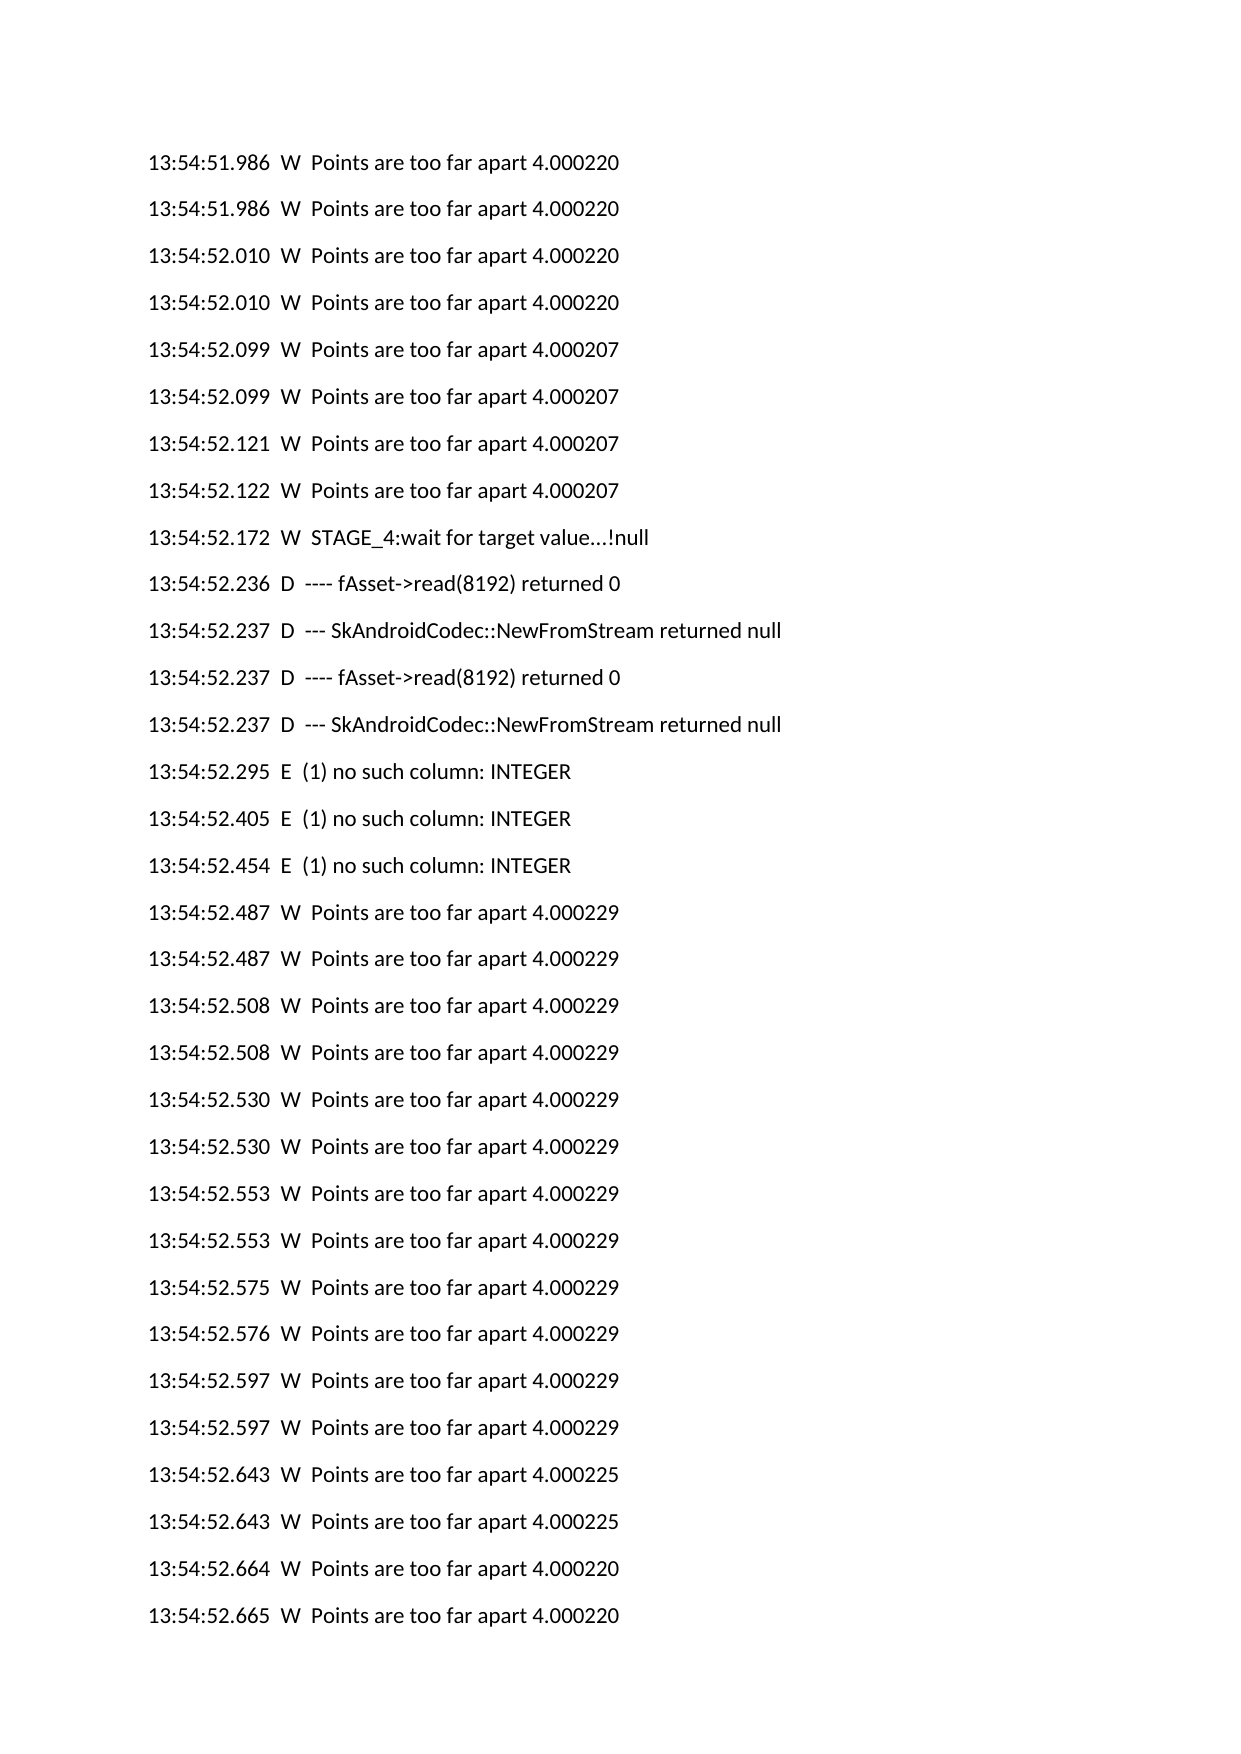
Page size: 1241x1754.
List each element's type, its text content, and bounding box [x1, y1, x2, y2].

text 13:54:52.597 W Points are too far apart 4.000229 [148, 1413, 1093, 1441]
text 13:54:52.575 W Points are too far apart 4.000229 [148, 1273, 1093, 1301]
text 13:54:52.405 E (1) no such column: INTEGER [148, 804, 1093, 832]
text 13:54:52.487 W Points are too far apart 4.000229 [148, 898, 1093, 926]
text 13:54:52.576 W Points are too far apart 4.000229 [148, 1319, 1093, 1347]
text 13:54:51.986 W Points are too far apart 4.000220 [148, 194, 1093, 222]
text 13:54:52.122 W Points are too far apart 4.000207 [148, 476, 1093, 504]
text 13:54:52.508 W Points are too far apart 4.000229 [148, 991, 1093, 1019]
text 13:54:52.643 W Points are too far apart 4.000225 [148, 1460, 1093, 1488]
text 13:54:52.236 D ---- fAsset->read(8192) returned 0 [148, 569, 1093, 597]
text 13:54:52.172 W STAGE_4:wait for target value...!null [148, 523, 1093, 551]
text 13:54:52.295 E (1) no such column: INTEGER [148, 757, 1093, 785]
text 13:54:52.099 W Points are too far apart 4.000207 [148, 382, 1093, 410]
text 13:54:52.664 W Points are too far apart 4.000220 [148, 1554, 1093, 1582]
text 13:54:51.986 W Points are too far apart 4.000220 [148, 148, 1093, 176]
text 13:54:52.643 W Points are too far apart 4.000225 [148, 1507, 1093, 1535]
text 13:54:52.530 W Points are too far apart 4.000229 [148, 1132, 1093, 1160]
text 13:54:52.010 W Points are too far apart 4.000220 [148, 288, 1093, 316]
text 13:54:52.665 W Points are too far apart 4.000220 [148, 1601, 1093, 1629]
text 13:54:52.530 W Points are too far apart 4.000229 [148, 1085, 1093, 1113]
text 13:54:52.010 W Points are too far apart 4.000220 [148, 241, 1093, 269]
text 13:54:52.121 W Points are too far apart 4.000207 [148, 429, 1093, 457]
text 13:54:52.237 D --- SkAndroidCodec::NewFromStream returned null [148, 710, 1093, 738]
text 13:54:52.508 W Points are too far apart 4.000229 [148, 1038, 1093, 1066]
text 13:54:52.237 D --- SkAndroidCodec::NewFromStream returned null [148, 616, 1093, 644]
text 13:54:52.237 D ---- fAsset->read(8192) returned 0 [148, 663, 1093, 691]
text 13:54:52.487 W Points are too far apart 4.000229 [148, 944, 1093, 972]
text 13:54:52.553 W Points are too far apart 4.000229 [148, 1179, 1093, 1207]
text 13:54:52.099 W Points are too far apart 4.000207 [148, 335, 1093, 363]
text 13:54:52.553 W Points are too far apart 4.000229 [148, 1226, 1093, 1254]
text 13:54:52.454 E (1) no such column: INTEGER [148, 851, 1093, 879]
text 13:54:52.597 W Points are too far apart 4.000229 [148, 1366, 1093, 1394]
